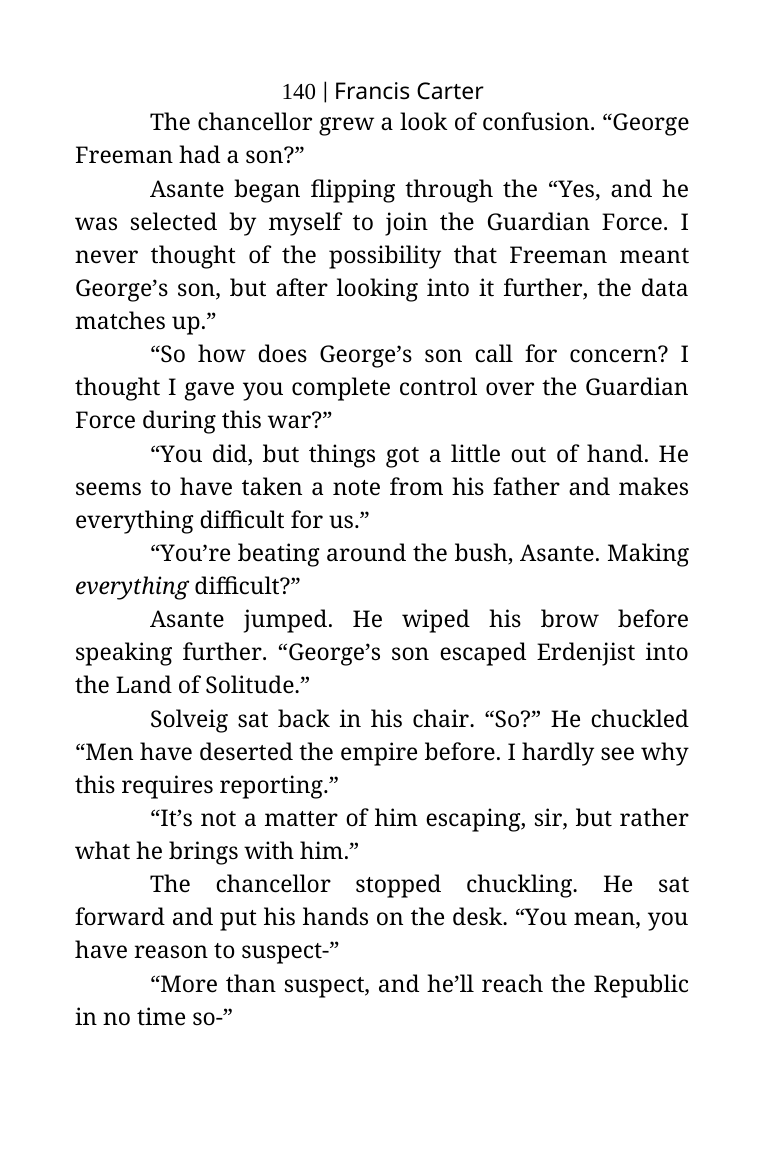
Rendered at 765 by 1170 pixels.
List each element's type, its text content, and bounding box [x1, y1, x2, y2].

text The chancellor stopped chuckling. He sat forward and put his hands on the desk. “You mean, you have reason to suspect-” [75, 868, 690, 966]
text “It’s not a matter of him escaping, sir, but rather what he brings with him.” [75, 802, 690, 866]
text “So how does George’s son call for concern? I thought I gave you complete control over the Guardian Force during this war?” [75, 338, 690, 436]
text “More than suspect, and he’ll reach the Republic in no time so-” [75, 967, 690, 1032]
text “You’re beating around the bush, Asante. Making everything difficult?” [75, 537, 690, 601]
text “You did, but things got a little out of hand. He seems to have taken a note from his father and makes everything difficult for us.” [75, 437, 690, 535]
text Solveig sat back in his chair. “So?” He chuckled “Men have deserted the empire before. I hardly see why this requires reporting.” [75, 702, 690, 800]
text Asante began flipping through the “Yes, and he was selected by myself to join the Guardian Force. I never thought of the possibility that Freeman meant George’s son, but after looking into it further, the data matches up.” [75, 172, 690, 336]
text Asante jumped. He wiped his brow before speaking further. “George’s son escaped Erdenjist into the Land of Solitude.” [75, 603, 690, 701]
text The chancellor grew a look of confusion. “George Freeman had a son?” [75, 106, 690, 171]
